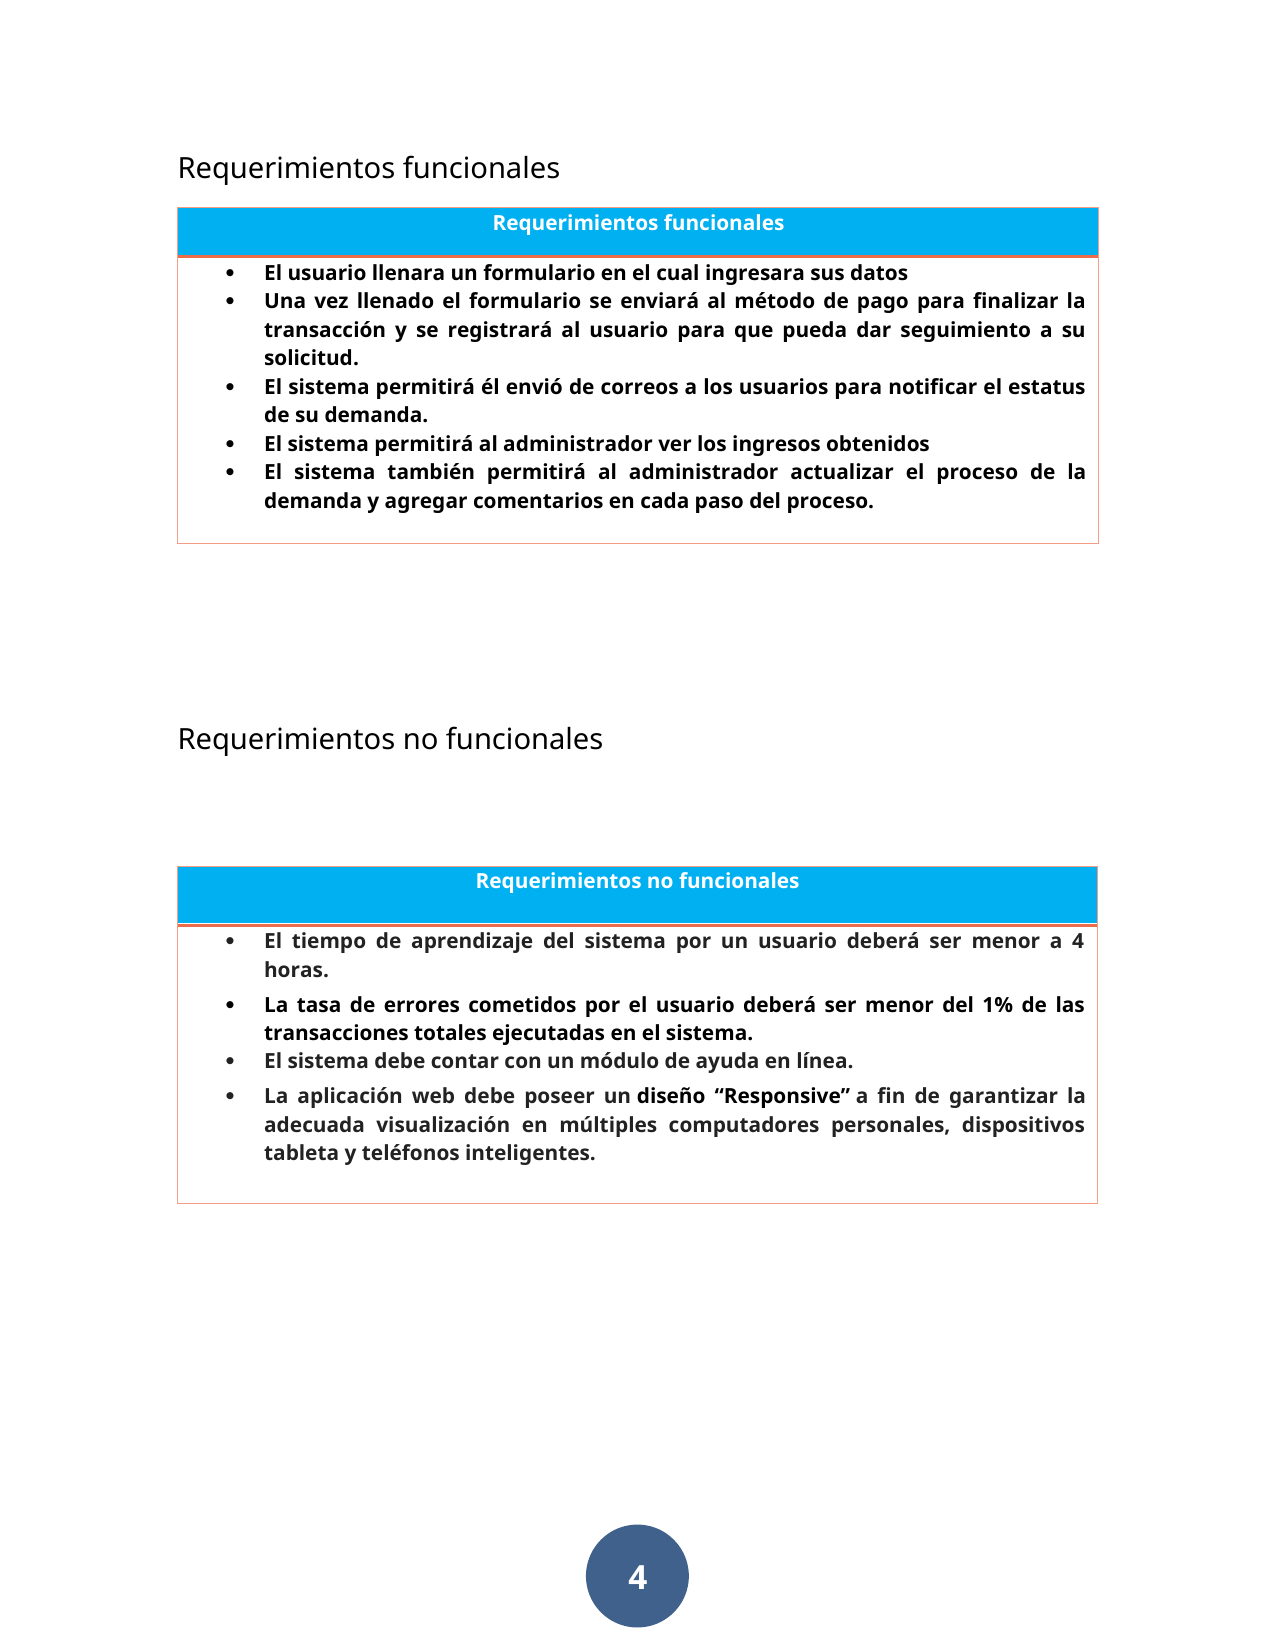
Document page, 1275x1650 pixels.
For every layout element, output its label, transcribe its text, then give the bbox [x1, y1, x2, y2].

table_cell El tiempo de aprendizaje del sistema por un usuario deberá ser menor a 4 horas. La tasa de errores cometidos por el usuario deberá ser menor del 1% de las transacciones totales ejecutadas en el sistema. El sistema debe contar con un módulo de ayuda en línea. La aplicación web debe poseer un diseño “Responsive” a fin de garantizar la adecuada visualización en múltiples computadores personales, dispositivos tableta y teléfonos inteligentes. [178, 927, 1097, 1203]
table_header Requerimientos no funcionales [178, 867, 1097, 923]
table_header Requerimientos funcionales [178, 208, 1098, 255]
text Requerimientos funcionales [177, 148, 1098, 187]
text Requerimientos no funcionales [177, 719, 1098, 758]
table_cell El usuario llenara un formulario en el cual ingresara sus datos Una vez llenado el formulario se enviará al método de pago para finalizar la transacción y se registrará al usuario para que pueda dar seguimiento a su solicitud. El sistema permitirá él envió de correos a los usuarios para notificar el estatus de su demanda. El sistema permitirá al administrador ver los ingresos obtenidos El sistema también permitirá al administrador actualizar el proceso de la demanda y agregar comentarios en cada paso del proceso. [178, 258, 1098, 543]
